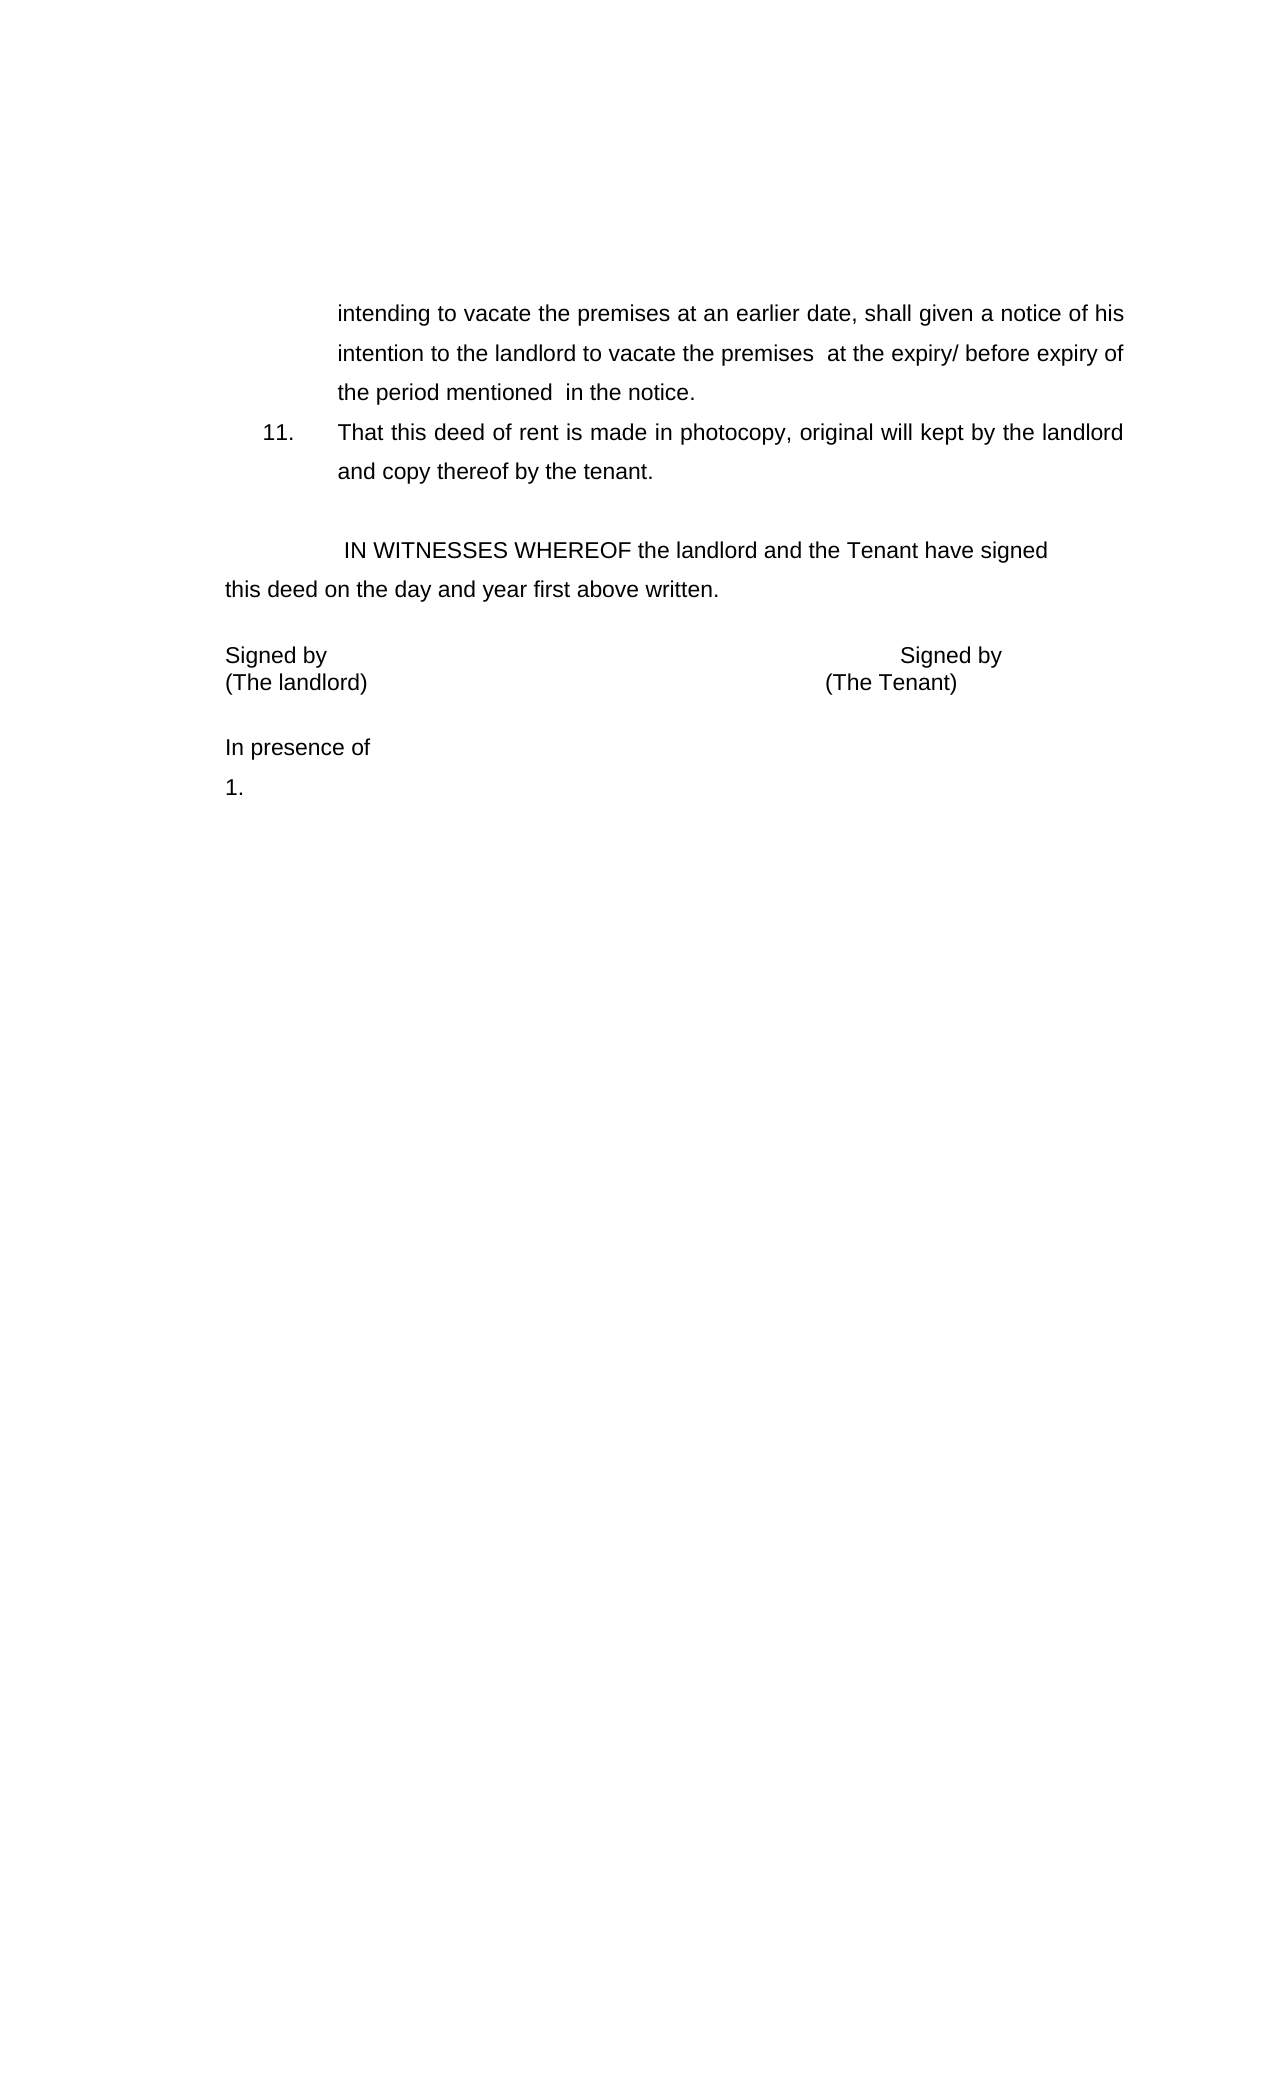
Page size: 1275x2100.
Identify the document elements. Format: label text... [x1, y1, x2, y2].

text this deed on the day and year first above written. [225, 576, 1125, 603]
text 1. [225, 774, 1125, 800]
text IN WITNESSES WHEREOF the landlord and the Tenant have signed [262, 537, 1125, 563]
text Signed by Signed by [225, 642, 1125, 668]
text In presence of [225, 734, 1125, 761]
list That this deed of rent is made in photocopy, original will kept by the landlord and copy thereof by the tenant. [262, 418, 1125, 484]
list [262, 300, 1125, 405]
text (The landlord) (The Tenant) [225, 668, 1125, 695]
